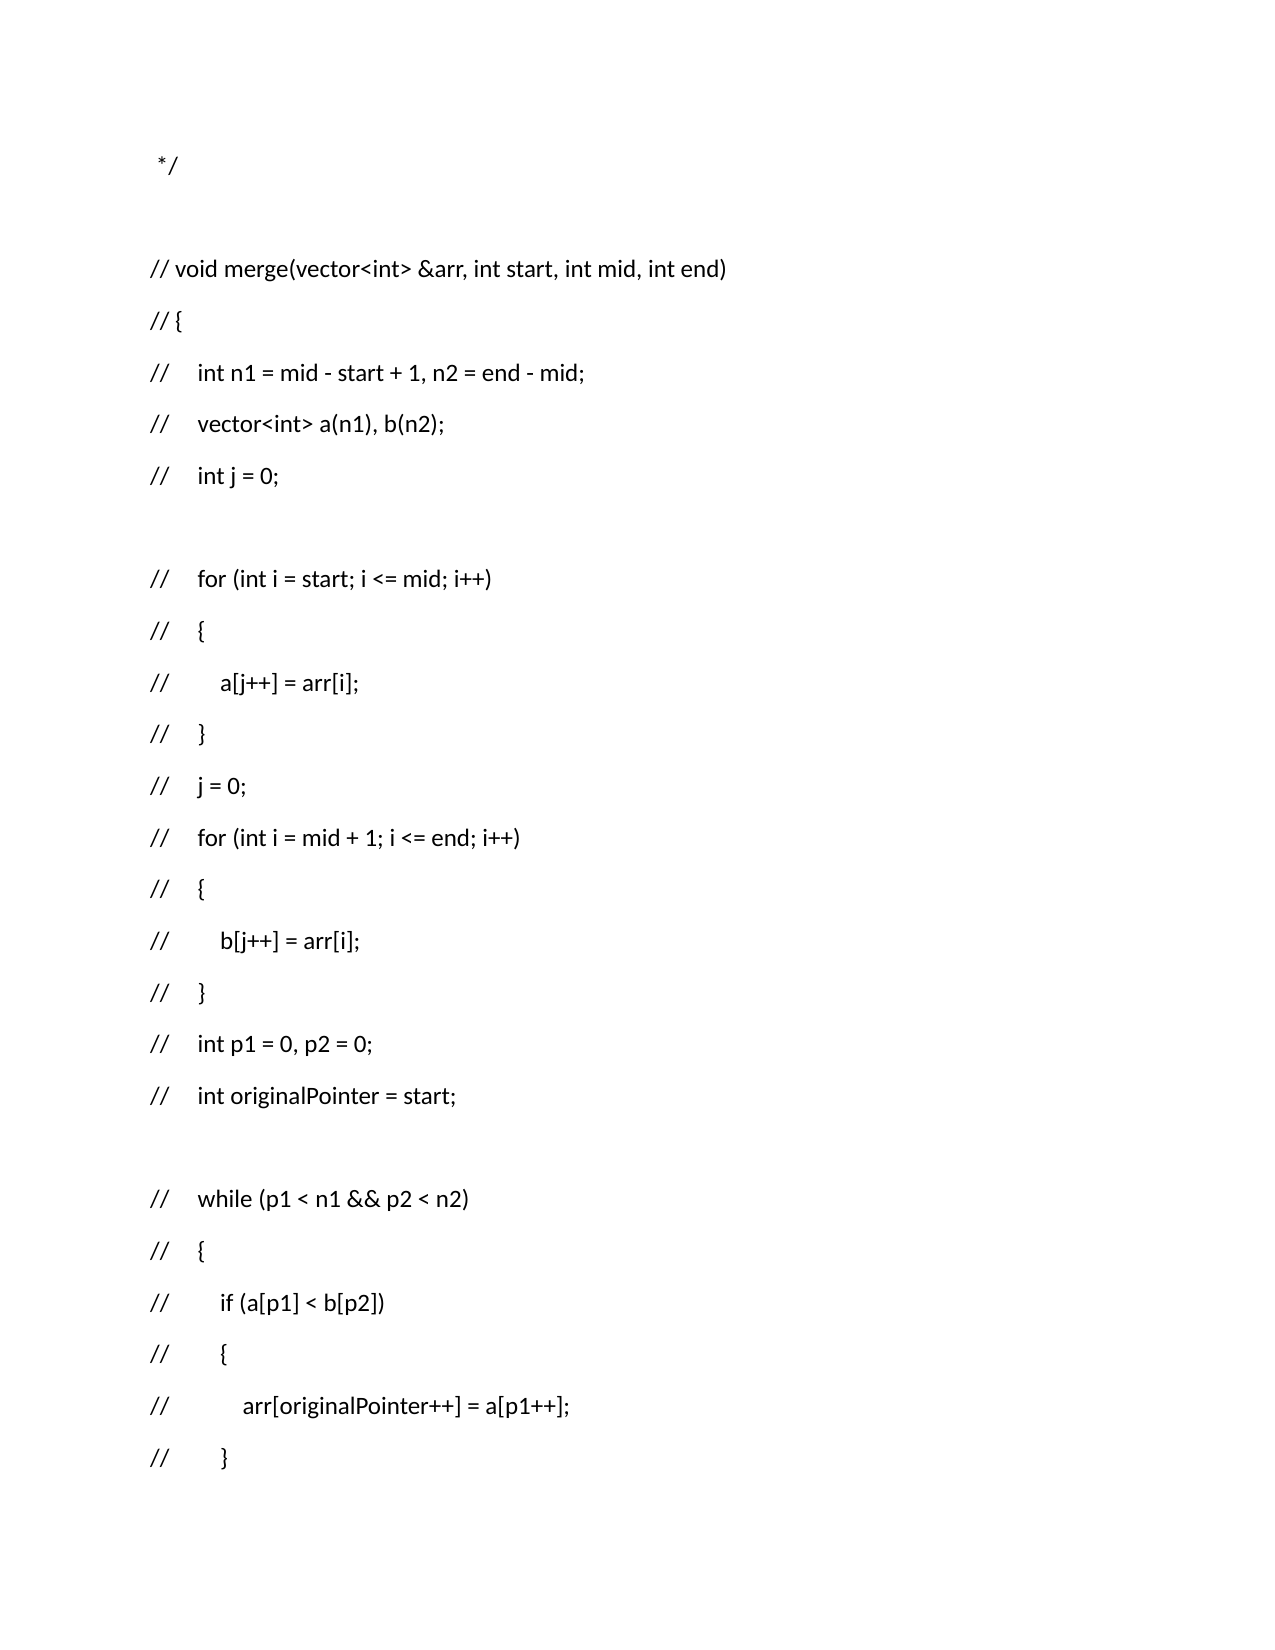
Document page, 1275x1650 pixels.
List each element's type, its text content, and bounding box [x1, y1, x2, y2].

text // for (int i = mid + 1; i <= end; i++) [150, 822, 1125, 852]
text // { [150, 305, 1125, 336]
text */ [150, 150, 1125, 181]
text // int j = 0; [150, 460, 1125, 491]
text // j = 0; [150, 770, 1125, 801]
text // for (int i = start; i <= mid; i++) [150, 563, 1125, 594]
text // } [150, 977, 1125, 1007]
text // b[j++] = arr[i]; [150, 925, 1125, 956]
text // } [150, 718, 1125, 749]
text // int p1 = 0, p2 = 0; [150, 1028, 1125, 1059]
text // { [150, 615, 1125, 646]
text // while (p1 < n1 && p2 < n2) [150, 1183, 1125, 1214]
text // arr[originalPointer++] = a[p1++]; [150, 1390, 1125, 1421]
text // int originalPointer = start; [150, 1080, 1125, 1111]
text // { [150, 873, 1125, 904]
text // { [150, 1338, 1125, 1369]
text // int n1 = mid - start + 1, n2 = end - mid; [150, 357, 1125, 387]
text // } [150, 1442, 1125, 1472]
text // a[j++] = arr[i]; [150, 667, 1125, 697]
text // { [150, 1235, 1125, 1266]
text // if (a[p1] < b[p2]) [150, 1287, 1125, 1317]
text // void merge(vector<int> &arr, int start, int mid, int end) [150, 253, 1125, 284]
text // vector<int> a(n1), b(n2); [150, 408, 1125, 439]
